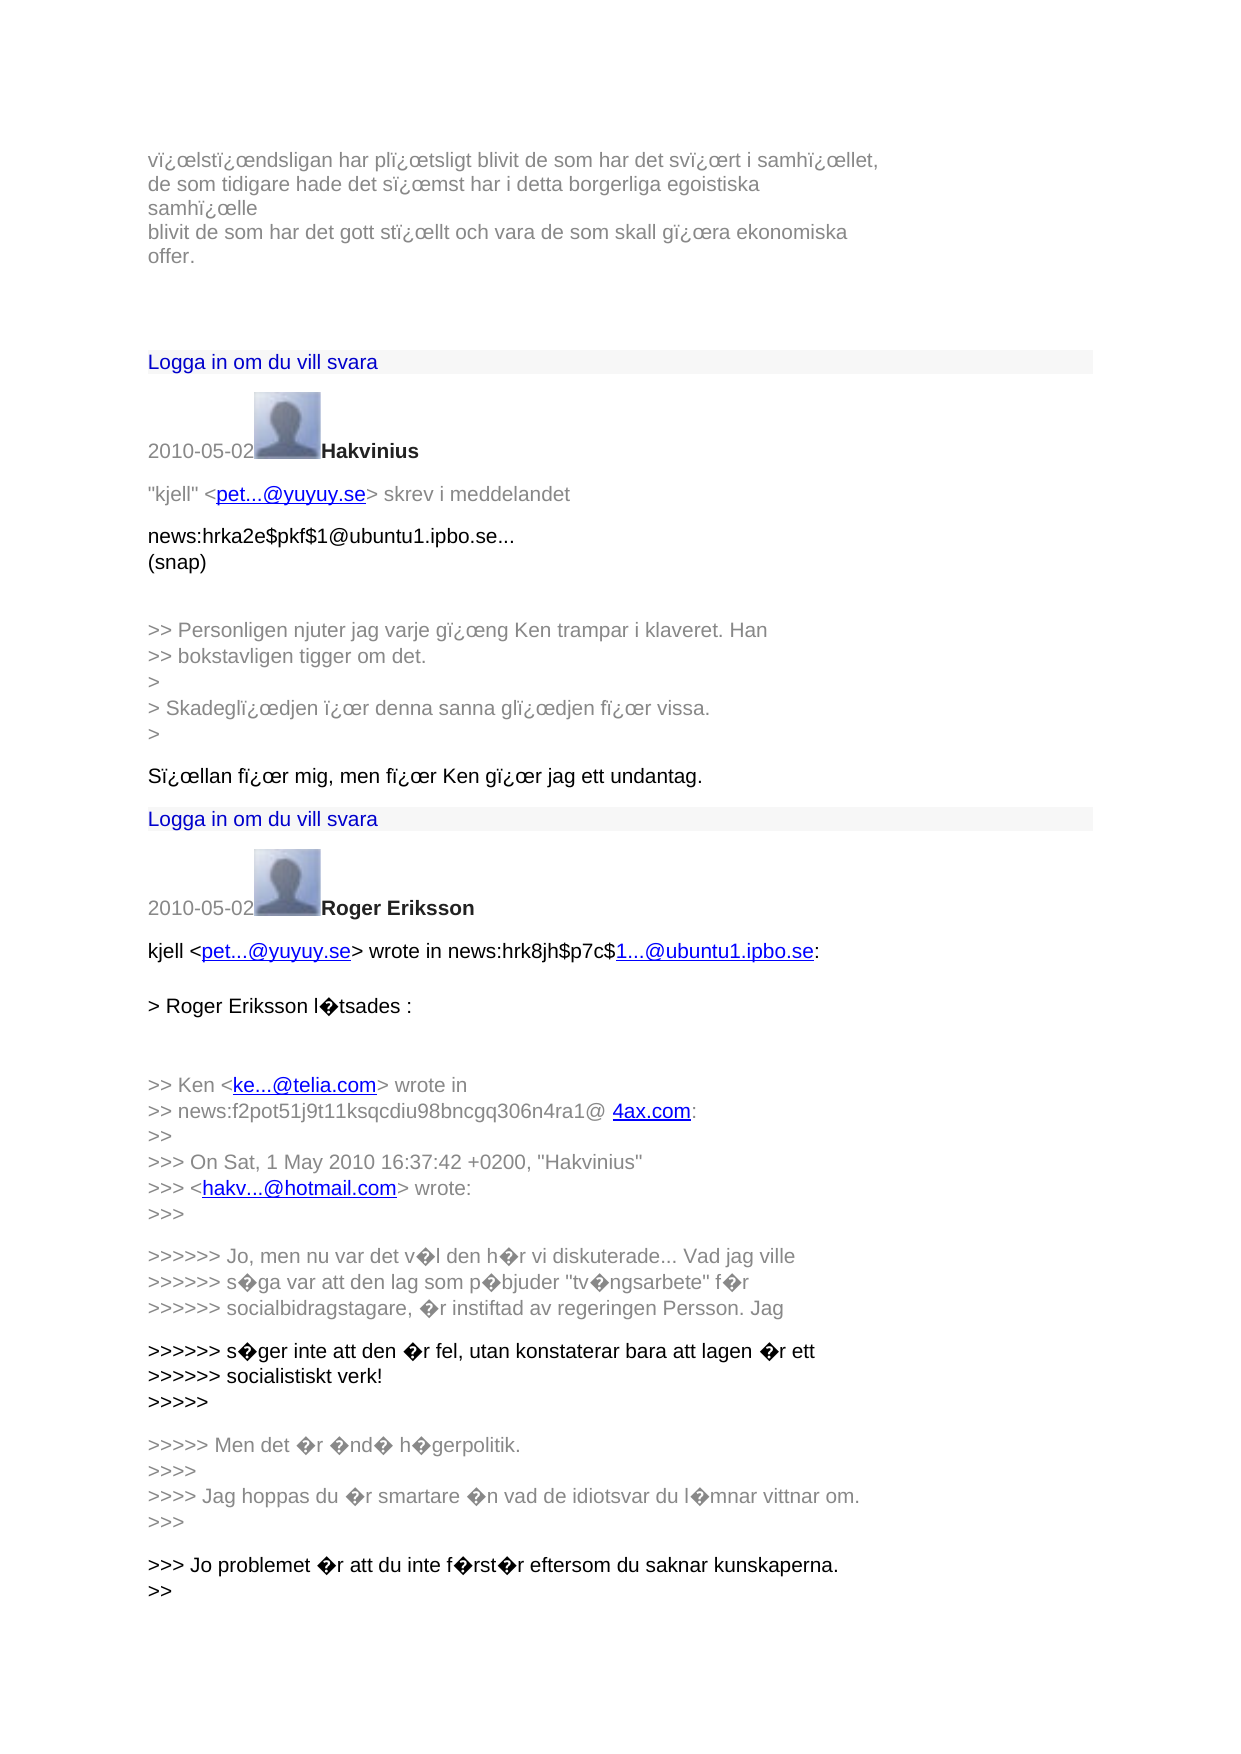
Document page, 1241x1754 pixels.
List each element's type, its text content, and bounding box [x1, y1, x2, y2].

text >> Personligen njuter jag varje gï¿œng Ken trampar i klaveret. Han >> bokstavligen tigger om det. > > Skadeglï¿œdjen ï¿œr denna sanna glï¿œdjen fï¿œr vissa. > [148, 592, 1093, 746]
text >>>>>> Jo, men nu var det v�l den h�r vi diskuterade... Vad jag ville >>>>>> s�ga var att den lag som p�bjuder "tv�ngsarbete" f�r >>>>>> socialbidragstagare, �r instiftad av regeringen Persson. Jag [148, 1244, 1093, 1320]
text 2010-05-02Hakvinius [148, 392, 1093, 463]
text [148, 148, 1093, 267]
text >>>>>> s�ger inte att den �r fel, utan konstaterar bara att lagen �r ett >>>>>> socialistiskt verk! >>>>> [148, 1338, 1093, 1414]
text "kjell" <pet...@yuyuy.se> skrev i meddelandet [148, 482, 1093, 506]
text Sï¿œllan fï¿œr mig, men fï¿œr Ken gï¿œr jag ett undantag. [148, 764, 1093, 788]
picture [254, 849, 321, 916]
text >> Ken <ke...@telia.com> wrote in >> news:f2pot51j9t11ksqcdiu98bncgq306n4ra1@ 4ax.com: >> >>> On Sat, 1 May 2010 16:37:42 +0200, "Hakvinius" >>> <hakv...@hotmail.com> wrote: >>> [148, 1047, 1093, 1226]
text Logga in om du vill svara [148, 807, 1093, 831]
text > Roger Eriksson l�tsades : [148, 994, 1093, 1018]
text >>>>> Men det �r �nd� h�gerpolitik. >>>> >>>> Jag hoppas du �r smartare �n vad de idiotsvar du l�mnar vittnar om. >>> [148, 1433, 1093, 1534]
text 2010-05-02Roger Eriksson [148, 849, 1093, 920]
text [148, 1553, 1093, 1602]
picture [254, 392, 321, 459]
text news:hrka2e$pkf$1@ubuntu1.ipbo.se... (snap) [148, 524, 1093, 574]
text kjell <pet...@yuyuy.se> wrote in news:hrk8jh$p7c$1...@ubuntu1.ipbo.se: [148, 939, 1093, 963]
text Logga in om du vill svara [148, 350, 1093, 374]
